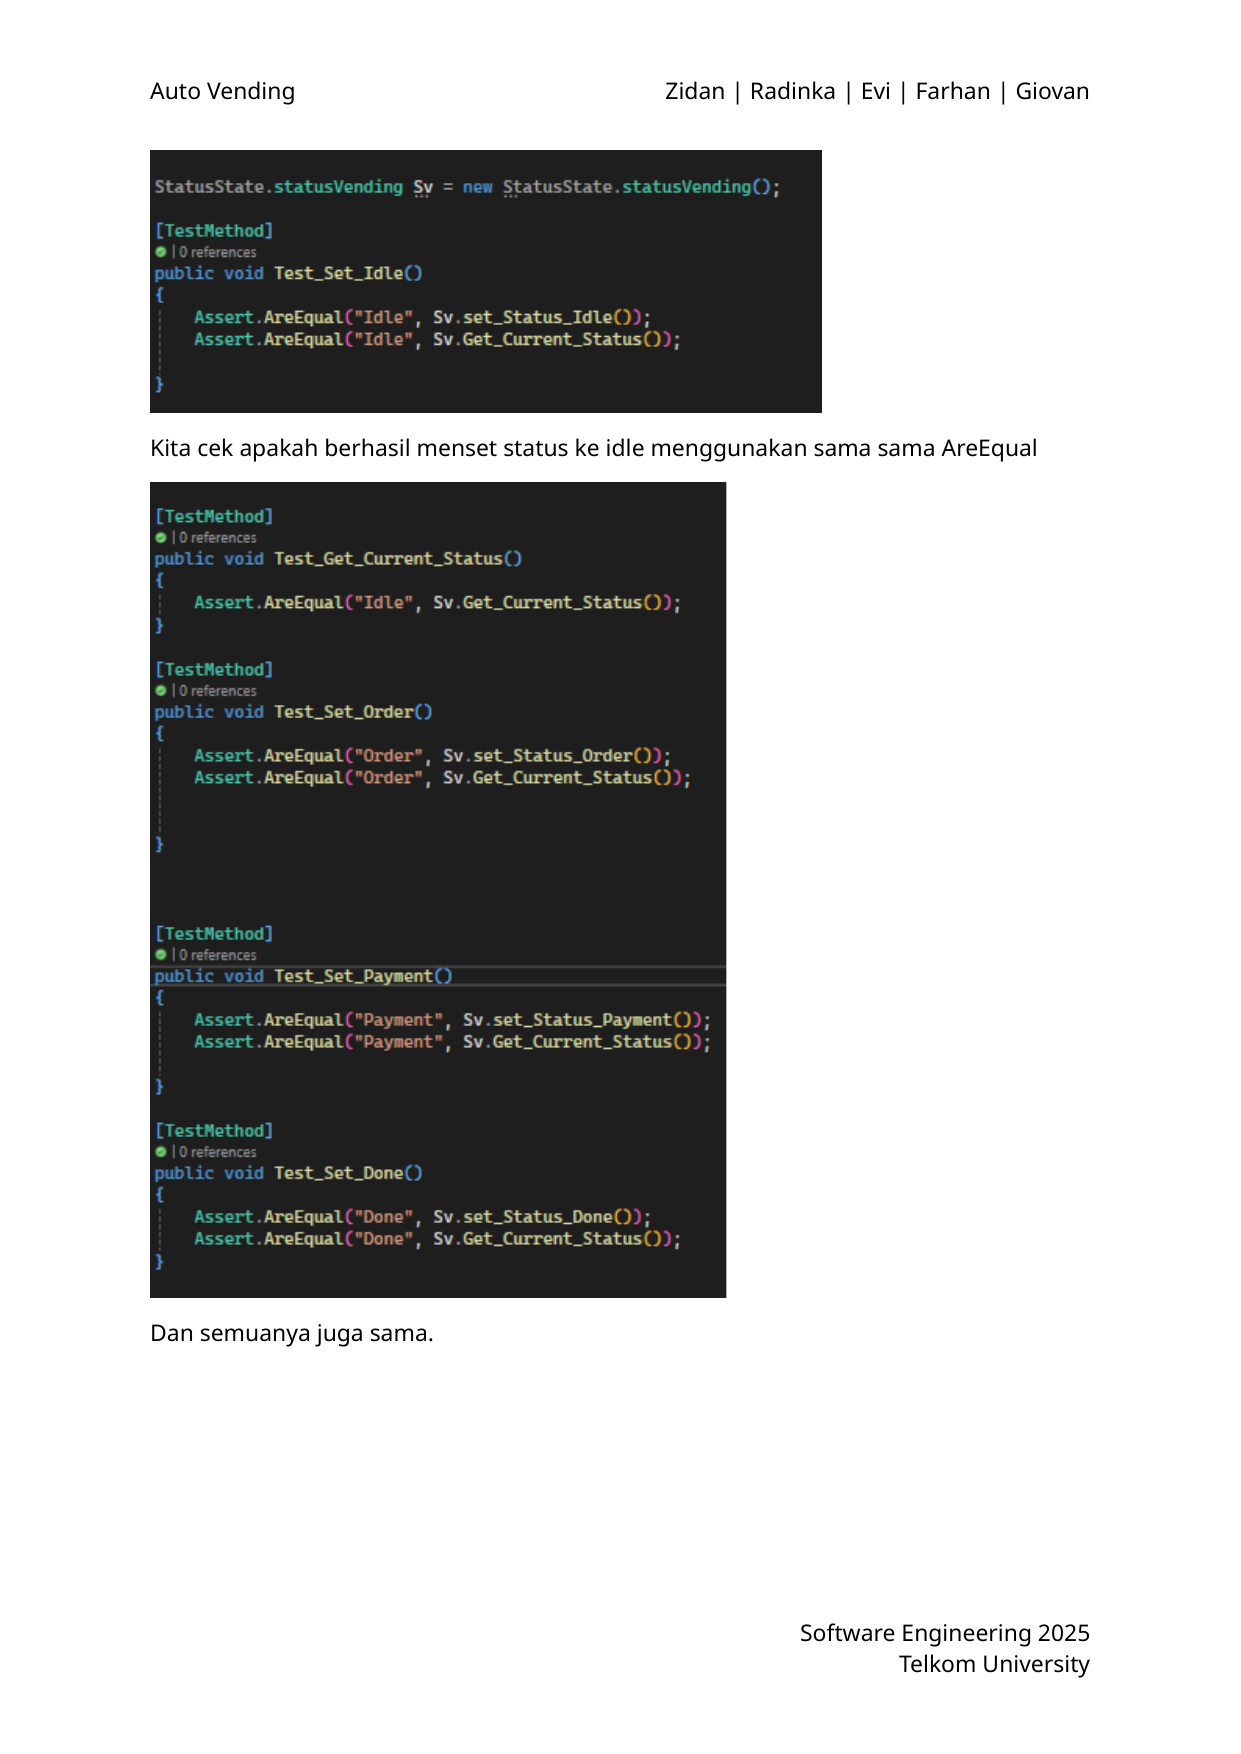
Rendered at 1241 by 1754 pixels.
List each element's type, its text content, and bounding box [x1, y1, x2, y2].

picture [150, 150, 822, 413]
text Dan semuanya juga sama. [150, 1317, 1090, 1348]
text Kita cek apakah berhasil menset status ke idle menggunakan sama sama AreEqual [150, 432, 1090, 463]
picture [150, 482, 727, 1298]
